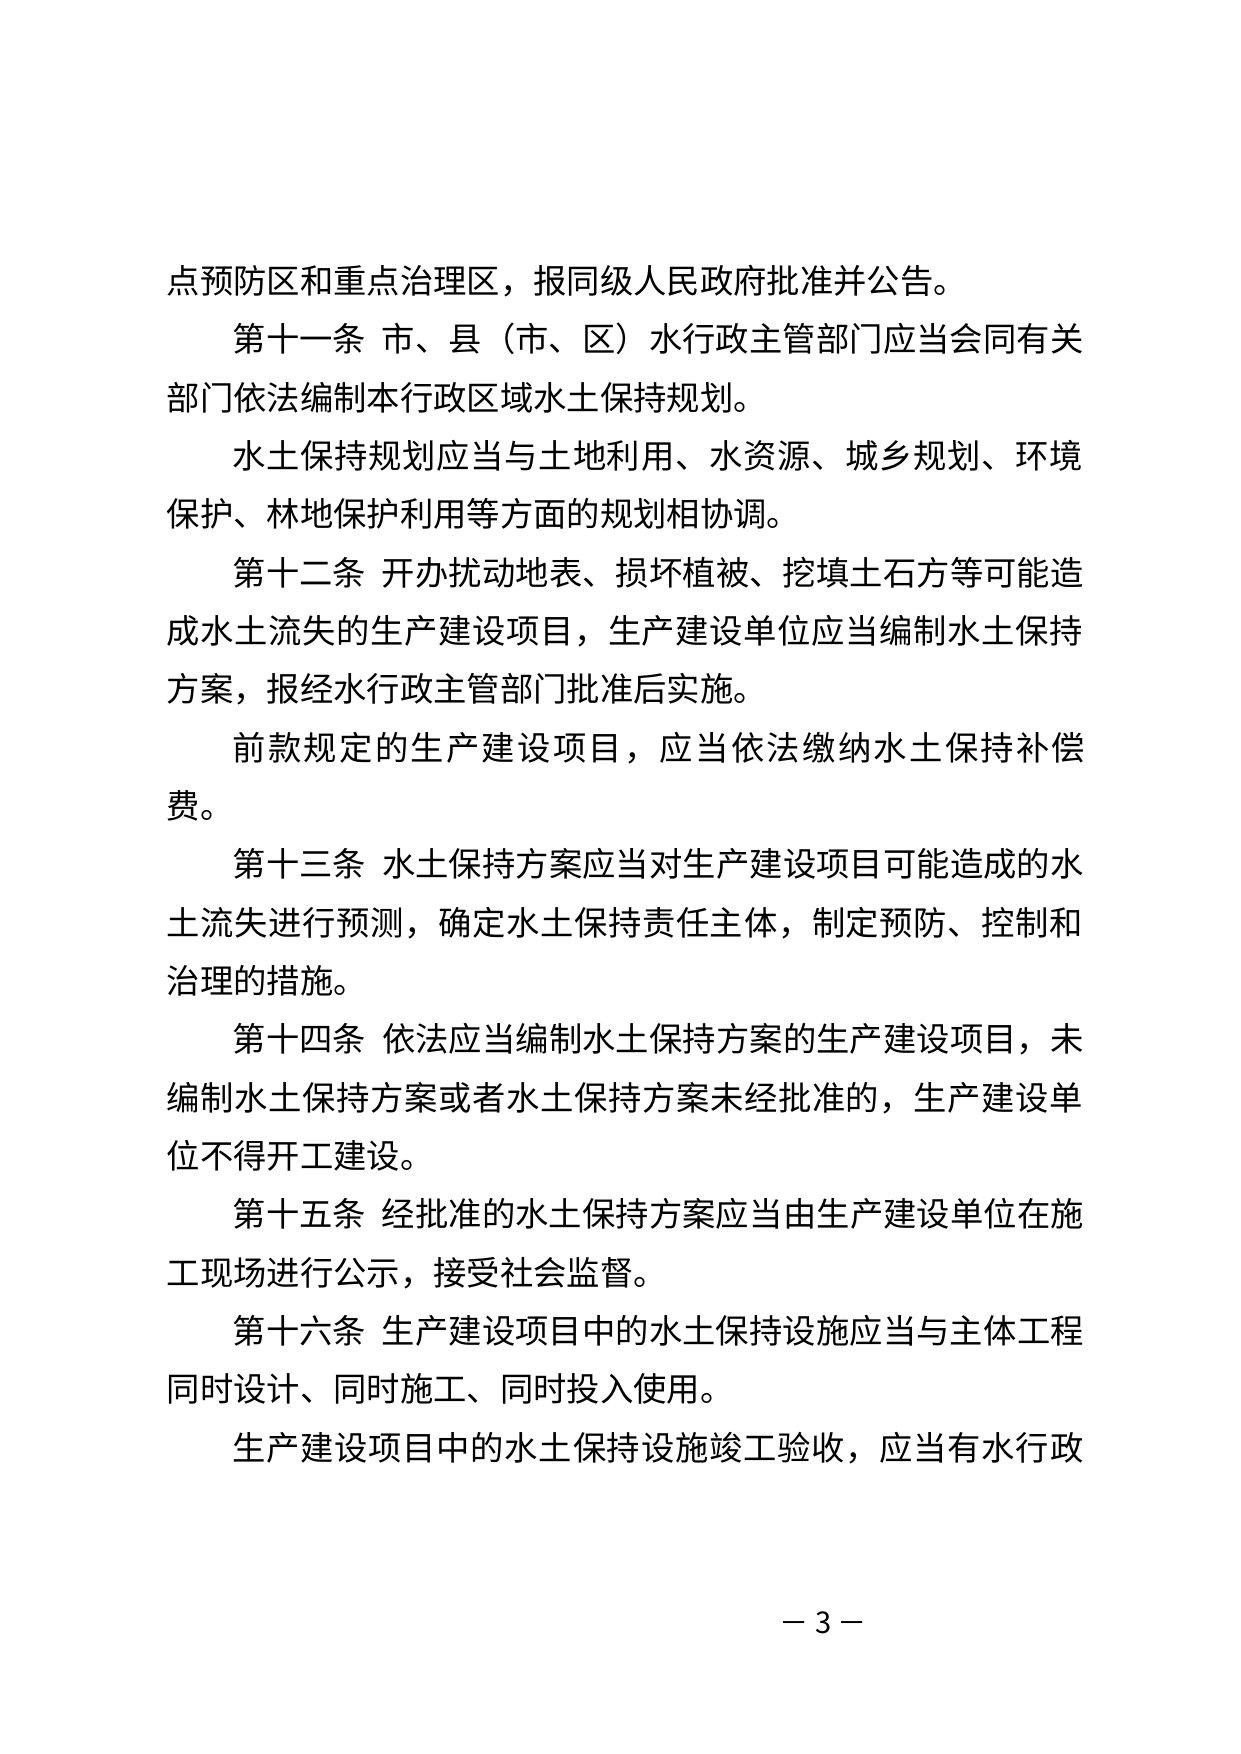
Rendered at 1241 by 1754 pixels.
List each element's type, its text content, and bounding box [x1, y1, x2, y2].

text 前款规定的生产建设项目，应当依法缴纳水土保持补偿费。 [167, 713, 1085, 830]
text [167, 1413, 1085, 1472]
text 水土保持规划应当与土地利用、水资源、城乡规划、环境保护、林地保护利用等方面的规划相协调。 [167, 422, 1085, 538]
text 第十一条 市、县（市、区）水行政主管部门应当会同有关部门依法编制本行政区域水土保持规划。 [167, 305, 1085, 422]
text 第十六条 生产建设项目中的水土保持设施应当与主体工程同时设计、同时施工、同时投入使用。 [167, 1297, 1085, 1413]
text 第十三条 水土保持方案应当对生产建设项目可能造成的水土流失进行预测，确定水土保持责任主体，制定预防、控制和治理的措施。 [167, 830, 1085, 1005]
text 第十二条 开办扰动地表、损坏植被、挖填土石方等可能造成水土流失的生产建设项目，生产建设单位应当编制水土保持方案，报经水行政主管部门批准后实施。 [167, 538, 1085, 713]
text 第十五条 经批准的水土保持方案应当由生产建设单位在施工现场进行公示，接受社会监督。 [167, 1180, 1085, 1297]
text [167, 247, 1085, 305]
text 第十四条 依法应当编制水土保持方案的生产建设项目，未编制水土保持方案或者水土保持方案未经批准的，生产建设单位不得开工建设。 [167, 1005, 1085, 1180]
